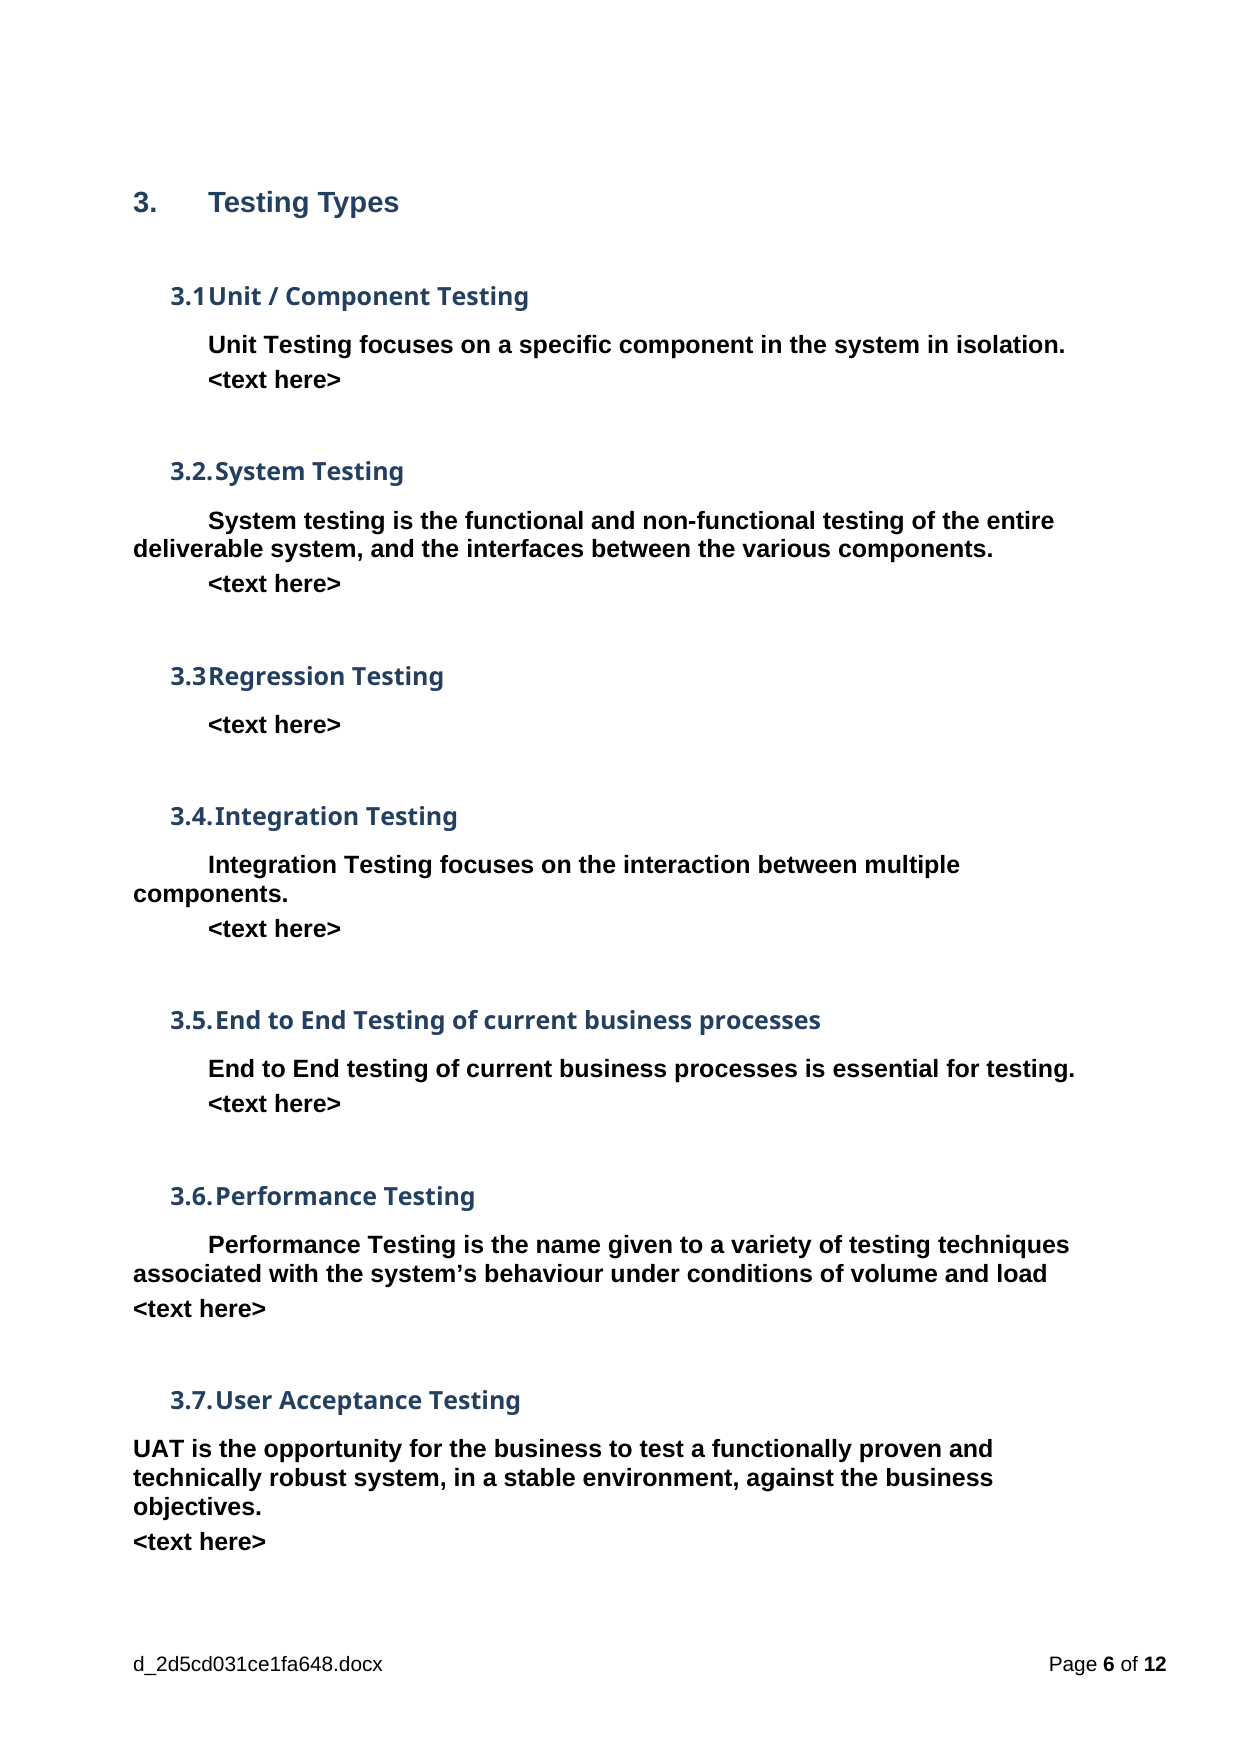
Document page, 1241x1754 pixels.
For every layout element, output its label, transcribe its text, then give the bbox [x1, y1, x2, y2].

text <text here> [133, 569, 1107, 598]
text UAT is the opportunity for the business to test a functionally proven and technically robust system, in a stable environment, against the business objectives. [133, 1434, 1107, 1520]
subtitle 3.4. Integration Testing [170, 798, 1107, 833]
text <text here> [133, 365, 1107, 394]
subtitle 3.2. System Testing [170, 454, 1107, 488]
subtitle Unit / Component Testing [170, 278, 1107, 313]
text <text here> [133, 914, 1107, 943]
text Unit Testing focuses on a specific component in the system in isolation. [133, 330, 1107, 359]
subtitle 3.3 Regression Testing [170, 658, 1107, 692]
text Performance Testing is the name given to a variety of testing techniques associated with the system’s behaviour under conditions of volume and load [133, 1230, 1107, 1287]
subtitle 3.5. End to End Testing of current business processes [170, 1003, 1107, 1037]
text Integration Testing focuses on the interaction between multiple components. [133, 850, 1107, 908]
text <text here> [133, 1526, 1107, 1555]
text System testing is the functional and non-functional testing of the entire deliverable system, and the interfaces between the various components. [133, 506, 1107, 563]
text <text here> [133, 1089, 1107, 1118]
text <text here> [133, 710, 1107, 738]
subtitle 3.6. Performance Testing [170, 1178, 1107, 1212]
subtitle 3.7. User Acceptance Testing [170, 1382, 1107, 1416]
text <text here> [133, 1293, 1107, 1322]
text End to End testing of current business processes is essential for testing. [133, 1054, 1107, 1083]
subtitle 3. Testing Types [133, 185, 1107, 218]
